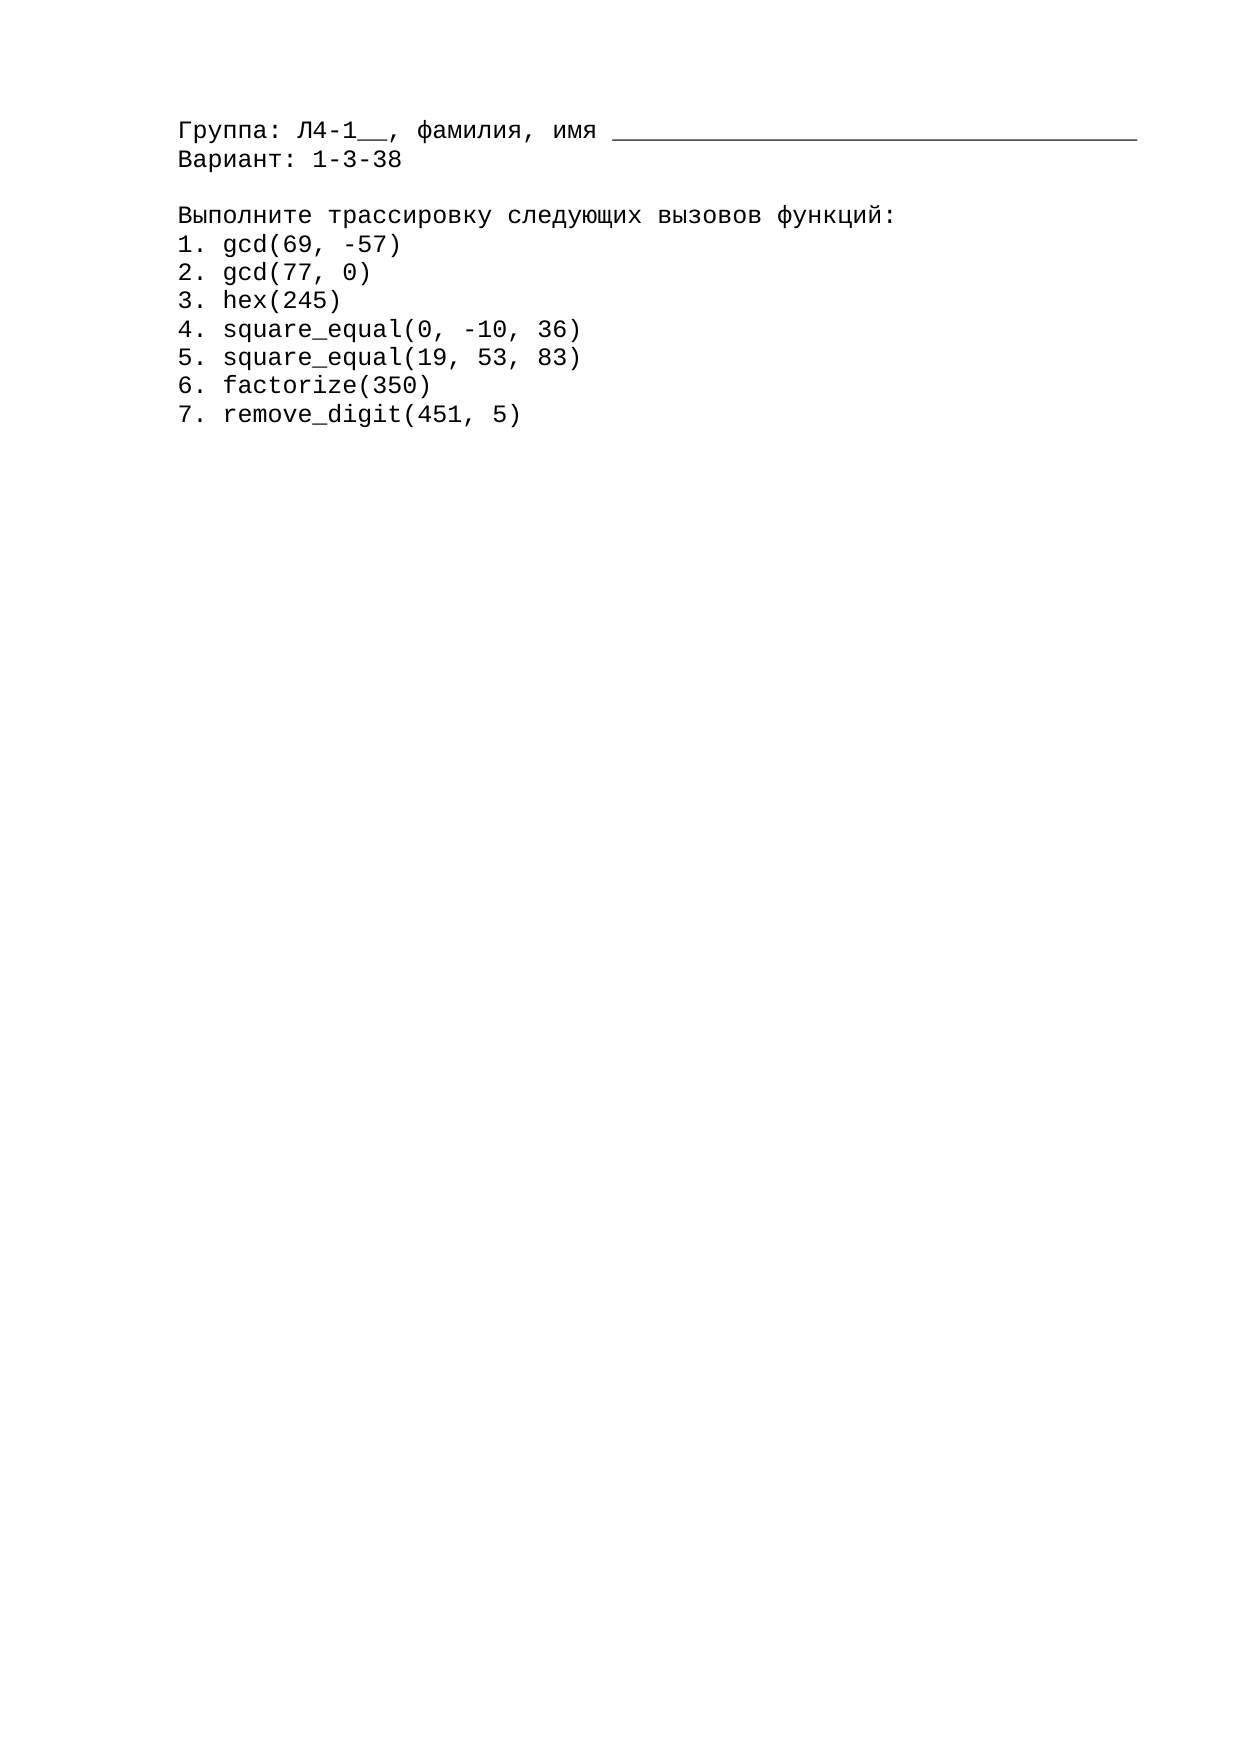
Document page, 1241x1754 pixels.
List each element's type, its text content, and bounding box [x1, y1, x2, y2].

text 7. remove_digit(451, 5) [177, 401, 1152, 430]
text 4. square_equal(0, -10, 36) [177, 316, 1152, 345]
text Вариант: 1-3-38 [177, 146, 1152, 175]
text Выполните трассировку следующих вызовов функций: [177, 203, 1152, 231]
text Группа: Л4-1__, фамилия, имя ___________________________________ [177, 118, 1152, 146]
text 6. factorize(350) [177, 373, 1152, 401]
text 2. gcd(77, 0) [177, 260, 1152, 288]
text 5. square_equal(19, 53, 83) [177, 345, 1152, 373]
text 1. gcd(69, -57) [177, 231, 1152, 260]
text 3. hex(245) [177, 288, 1152, 316]
